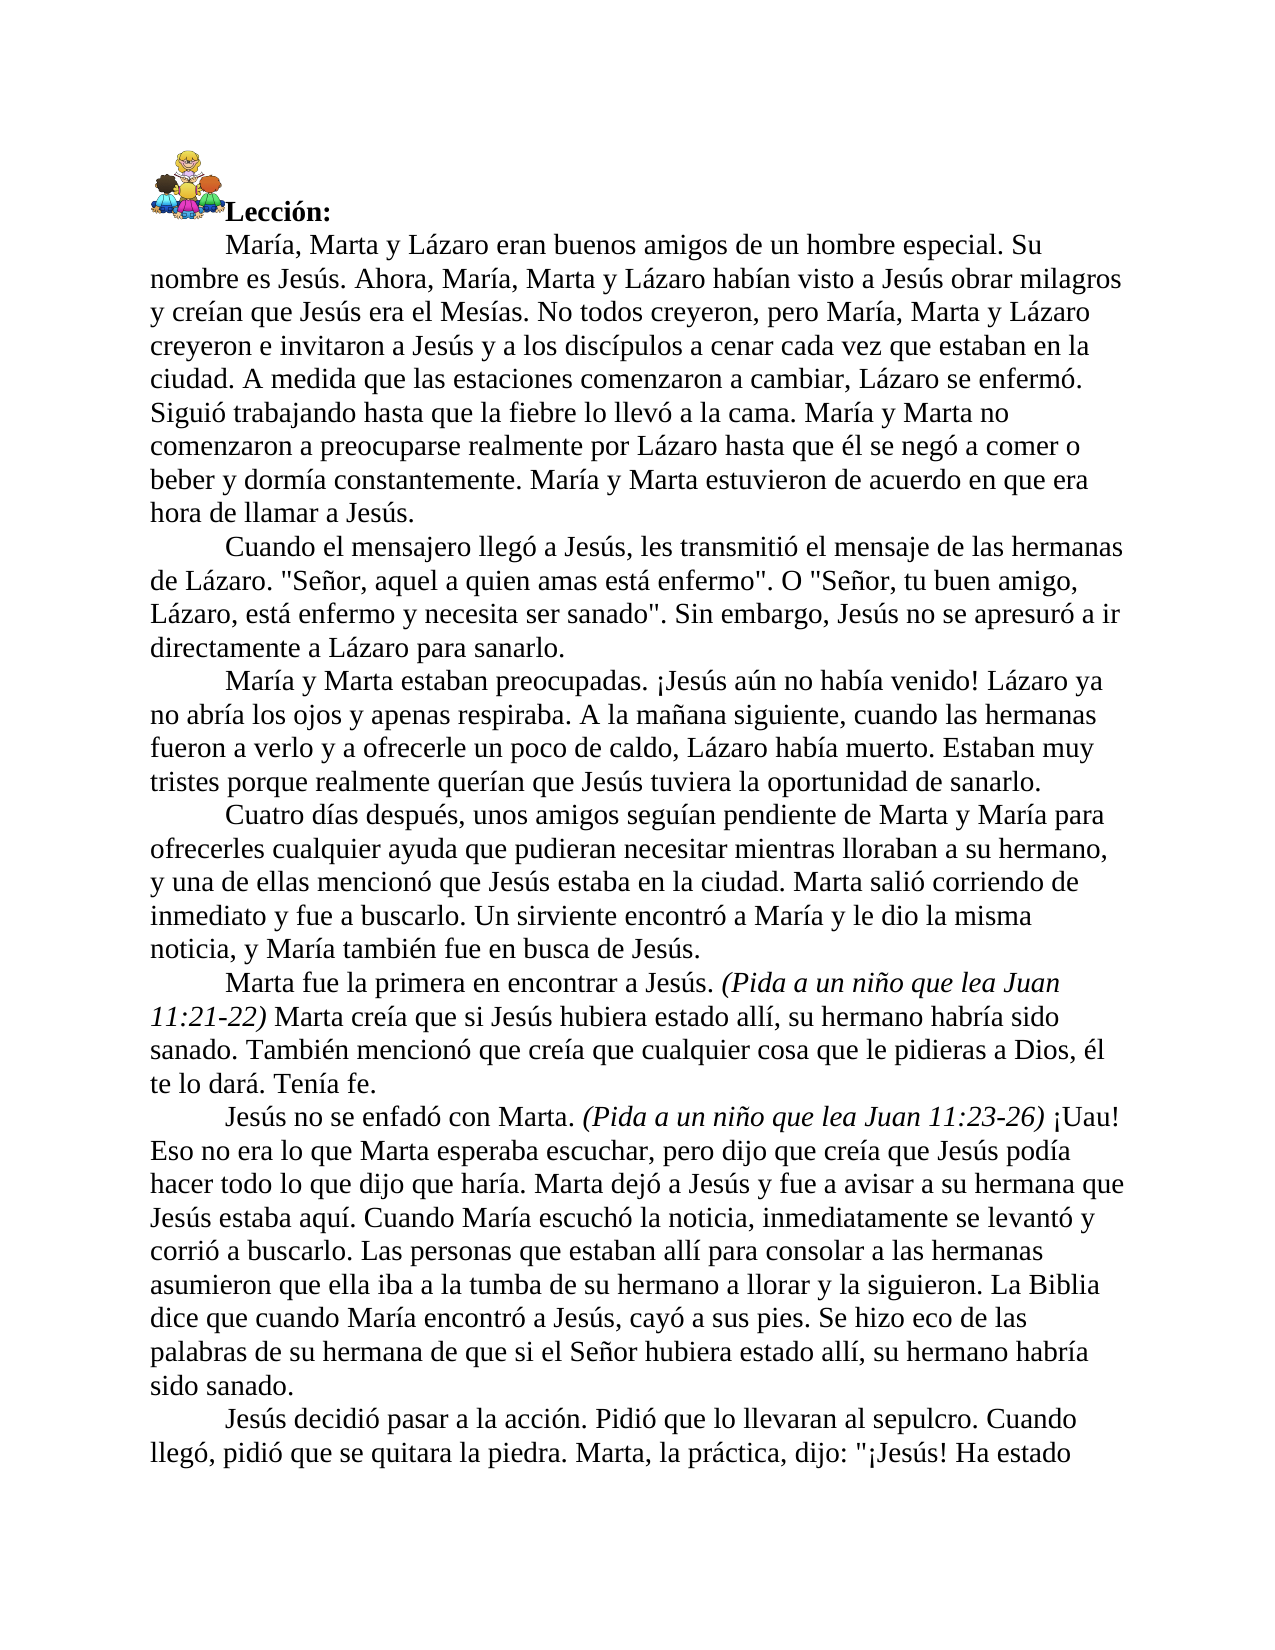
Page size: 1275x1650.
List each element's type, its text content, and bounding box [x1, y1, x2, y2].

text Jesús no se enfadó con Marta. (Pida a un niño que lea Juan 11:23-26) ¡Uau! Eso no era lo que Marta esperaba escuchar, pero dijo que creía que Jesús podía hacer todo lo que dijo que haría. Marta dejó a Jesús y fue a avisar a su hermana que Jesús estaba aquí. Cuando María escuchó la noticia, inmediatamente se levantó y corrió a buscarlo. Las personas que estaban allí para consolar a las hermanas asumieron que ella iba a la tumba de su hermano a llorar y la siguieron. La Biblia dice que cuando María encontró a Jesús, cayó a sus pies. Se hizo eco de las palabras de su hermana de que si el Señor hubiera estado allí, su hermano habría sido sanado. [150, 1099, 1125, 1401]
picture [150, 150, 226, 221]
text Lección: [150, 150, 1125, 227]
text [150, 1401, 1125, 1468]
text María, Marta y Lázaro eran buenos amigos de un hombre especial. Su nombre es Jesús. Ahora, María, Marta y Lázaro habían visto a Jesús obrar milagros y creían que Jesús era el Mesías. No todos creyeron, pero María, Marta y Lázaro creyeron e invitaron a Jesús y a los discípulos a cenar cada vez que estaban en la ciudad. A medida que las estaciones comenzaron a cambiar, Lázaro se enfermó. Siguió trabajando hasta que la fiebre lo llevó a la cama. María y Marta no comenzaron a preocuparse realmente por Lázaro hasta que él se negó a comer o beber y dormía constantemente. María y Marta estuvieron de acuerdo en que era hora de llamar a Jesús. [150, 227, 1125, 529]
text María y Marta estaban preocupadas. ¡Jesús aún no había venido! Lázaro ya no abría los ojos y apenas respiraba. A la mañana siguiente, cuando las hermanas fueron a verlo y a ofrecerle un poco de caldo, Lázaro había muerto. Estaban muy tristes porque realmente querían que Jesús tuviera la oportunidad de sanarlo. [150, 663, 1125, 797]
text Cuando el mensajero llegó a Jesús, les transmitió el mensaje de las hermanas de Lázaro. "Señor, aquel a quien amas está enfermo". O "Señor, tu buen amigo, Lázaro, está enfermo y necesita ser sanado". Sin embargo, Jesús no se apresuró a ir directamente a Lázaro para sanarlo. [150, 529, 1125, 663]
text Cuatro días después, unos amigos seguían pendiente de Marta y María para ofrecerles cualquier ayuda que pudieran necesitar mientras lloraban a su hermano, y una de ellas mencionó que Jesús estaba en la ciudad. Marta salió corriendo de inmediato y fue a buscarlo. Un sirviente encontró a María y le dio la misma noticia, y María también fue en busca de Jesús. [150, 797, 1125, 965]
text Marta fue la primera en encontrar a Jesús. (Pida a un niño que lea Juan 11:21-22) Marta creía que si Jesús hubiera estado allí, su hermano habría sido sanado. También mencionó que creía que cualquier cosa que le pidieras a Dios, él te lo dará. Tenía fe. [150, 965, 1125, 1099]
